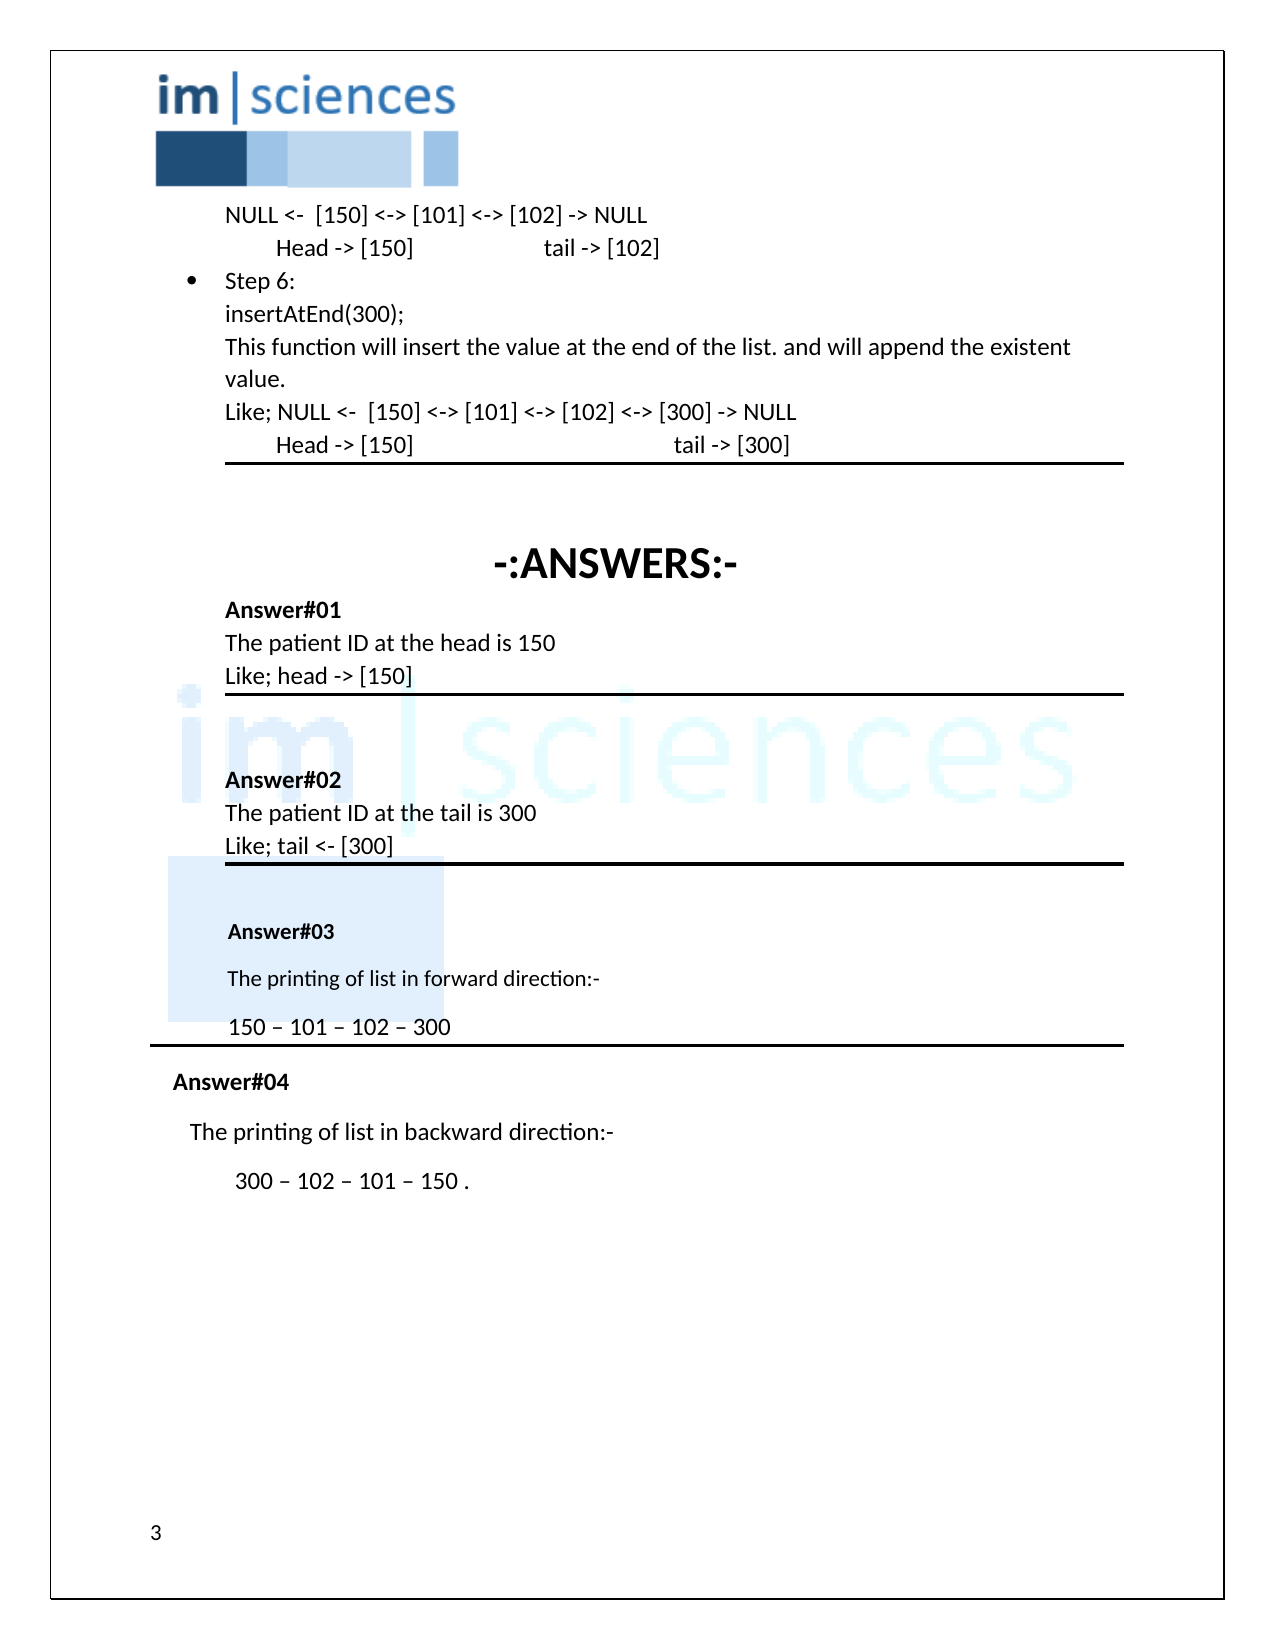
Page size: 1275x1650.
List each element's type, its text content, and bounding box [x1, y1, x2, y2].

list NULL <- [150] <-> [101] <-> [102] -> NULL [225, 199, 1124, 229]
list Like; NULL <- [150] <-> [101] <-> [102] <-> [300] -> NULL [225, 397, 1124, 427]
text The printing of list in forward direction:- [150, 964, 1124, 992]
text Answer#04 [150, 1066, 1124, 1097]
list -:ANSWERS:- [225, 534, 1124, 590]
list Like; head -> [150] [225, 660, 1124, 693]
text The printing of list in backward direction:- [150, 1116, 1124, 1146]
list Answer#01 [225, 594, 1124, 625]
list Step 6: [187, 265, 1124, 295]
text 300 – 102 – 101 – 150 . [150, 1165, 1124, 1196]
list Head -> [150] tail -> [102] [225, 232, 1124, 262]
text Answer#03 [150, 917, 1124, 946]
list Head -> [150] tail -> [300] [225, 429, 1124, 462]
list Like; tail <- [300] [225, 830, 1124, 862]
picture [150, 60, 471, 199]
list This function will insert the value at the end of the list. and will append the existent value. [225, 331, 1124, 394]
list The patient ID at the tail is 300 [225, 797, 1124, 827]
list The patient ID at the head is 150 [225, 627, 1124, 658]
list Answer#02 [225, 764, 1124, 794]
text 150 – 101 – 102 – 300 [150, 1011, 1124, 1044]
list insertAtEnd(300); [225, 298, 1124, 328]
